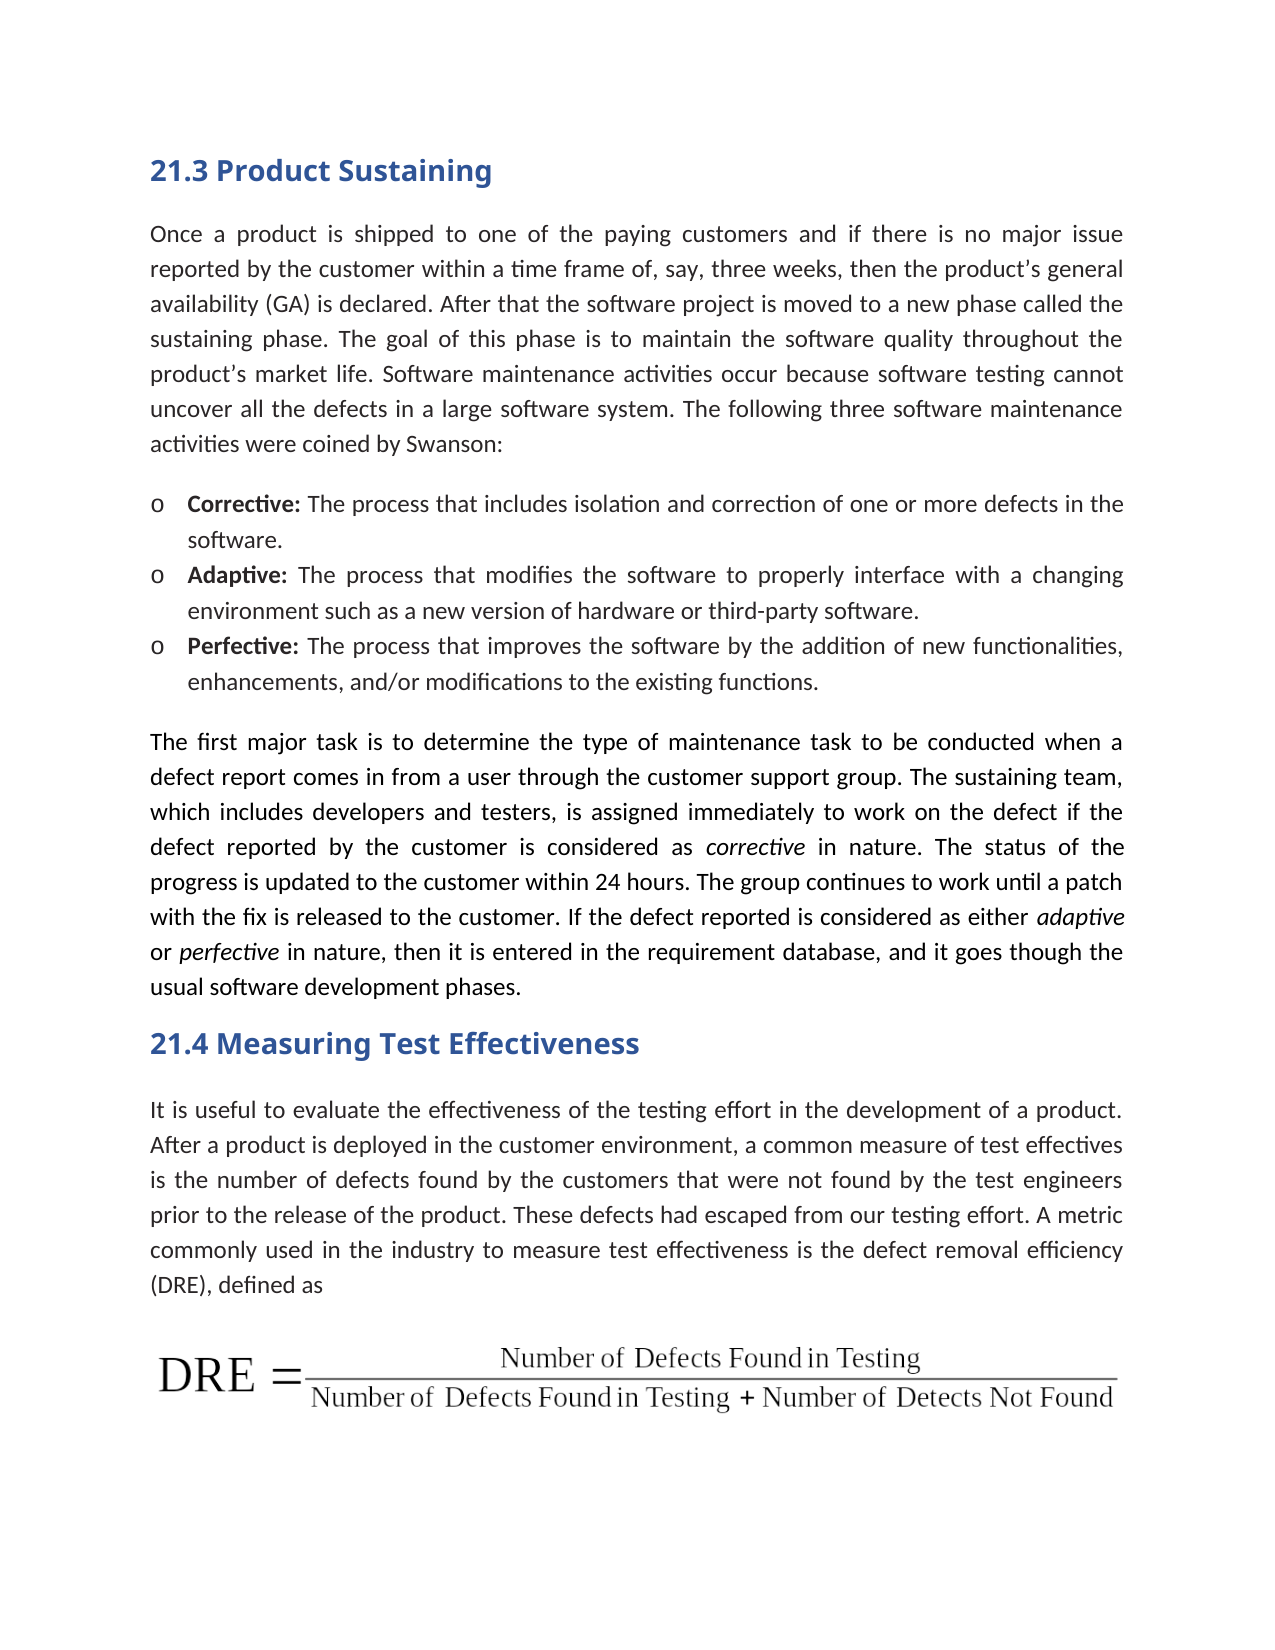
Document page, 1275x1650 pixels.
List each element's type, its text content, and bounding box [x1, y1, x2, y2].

text The first major task is to determine the type of maintenance task to be conducted when a defect report comes in from a user through the customer support group. The sustaining team, which includes developers and testers, is assigned immediately to work on the defect if the defect reported by the customer is considered as corrective in nature. The status of the progress is updated to the customer within 24 hours. The group continues to work until a patch with the fix is released to the customer. If the defect reported is considered as either adaptive or perfective in nature, then it is entered in the requirement database, and it goes though the usual software development phases. [150, 727, 1125, 1002]
list Adaptive: The process that modifies the software to properly interface with a changing environment such as a new version of hardware or third-party software. [150, 559, 1125, 626]
subtitle 21.4 Measuring Test Effectiveness [150, 1023, 1125, 1063]
subtitle 21.3 Product Sustaining [150, 150, 1125, 190]
list Perfective: The process that improves the software by the addition of new functionalities, enhancements, and/or modifications to the existing functions. [150, 630, 1125, 697]
text Once a product is shipped to one of the paying customers and if there is no major issue reported by the customer within a time frame of, say, three weeks, then the product’s general availability (GA) is declared. After that the software project is moved to a new phase called the sustaining phase. The goal of this phase is to maintain the software quality throughout the product’s market life. Software maintenance activities occur because software testing cannot uncover all the defects in a large software system. The following three software maintenance activities were coined by Swanson: [150, 218, 1125, 458]
text It is useful to evaluate the effectiveness of the testing effort in the development of a product. After a product is deployed in the customer environment, a common measure of test effectives is the number of defects found by the customers that were not found by the test engineers prior to the release of the product. These defects had escaped from our testing effort. A metric commonly used in the industry to measure test effectiveness is the defect removal efficiency (DRE), defined as [150, 1094, 1125, 1299]
list Corrective: The process that includes isolation and correction of one or more defects in the software. [150, 488, 1125, 554]
